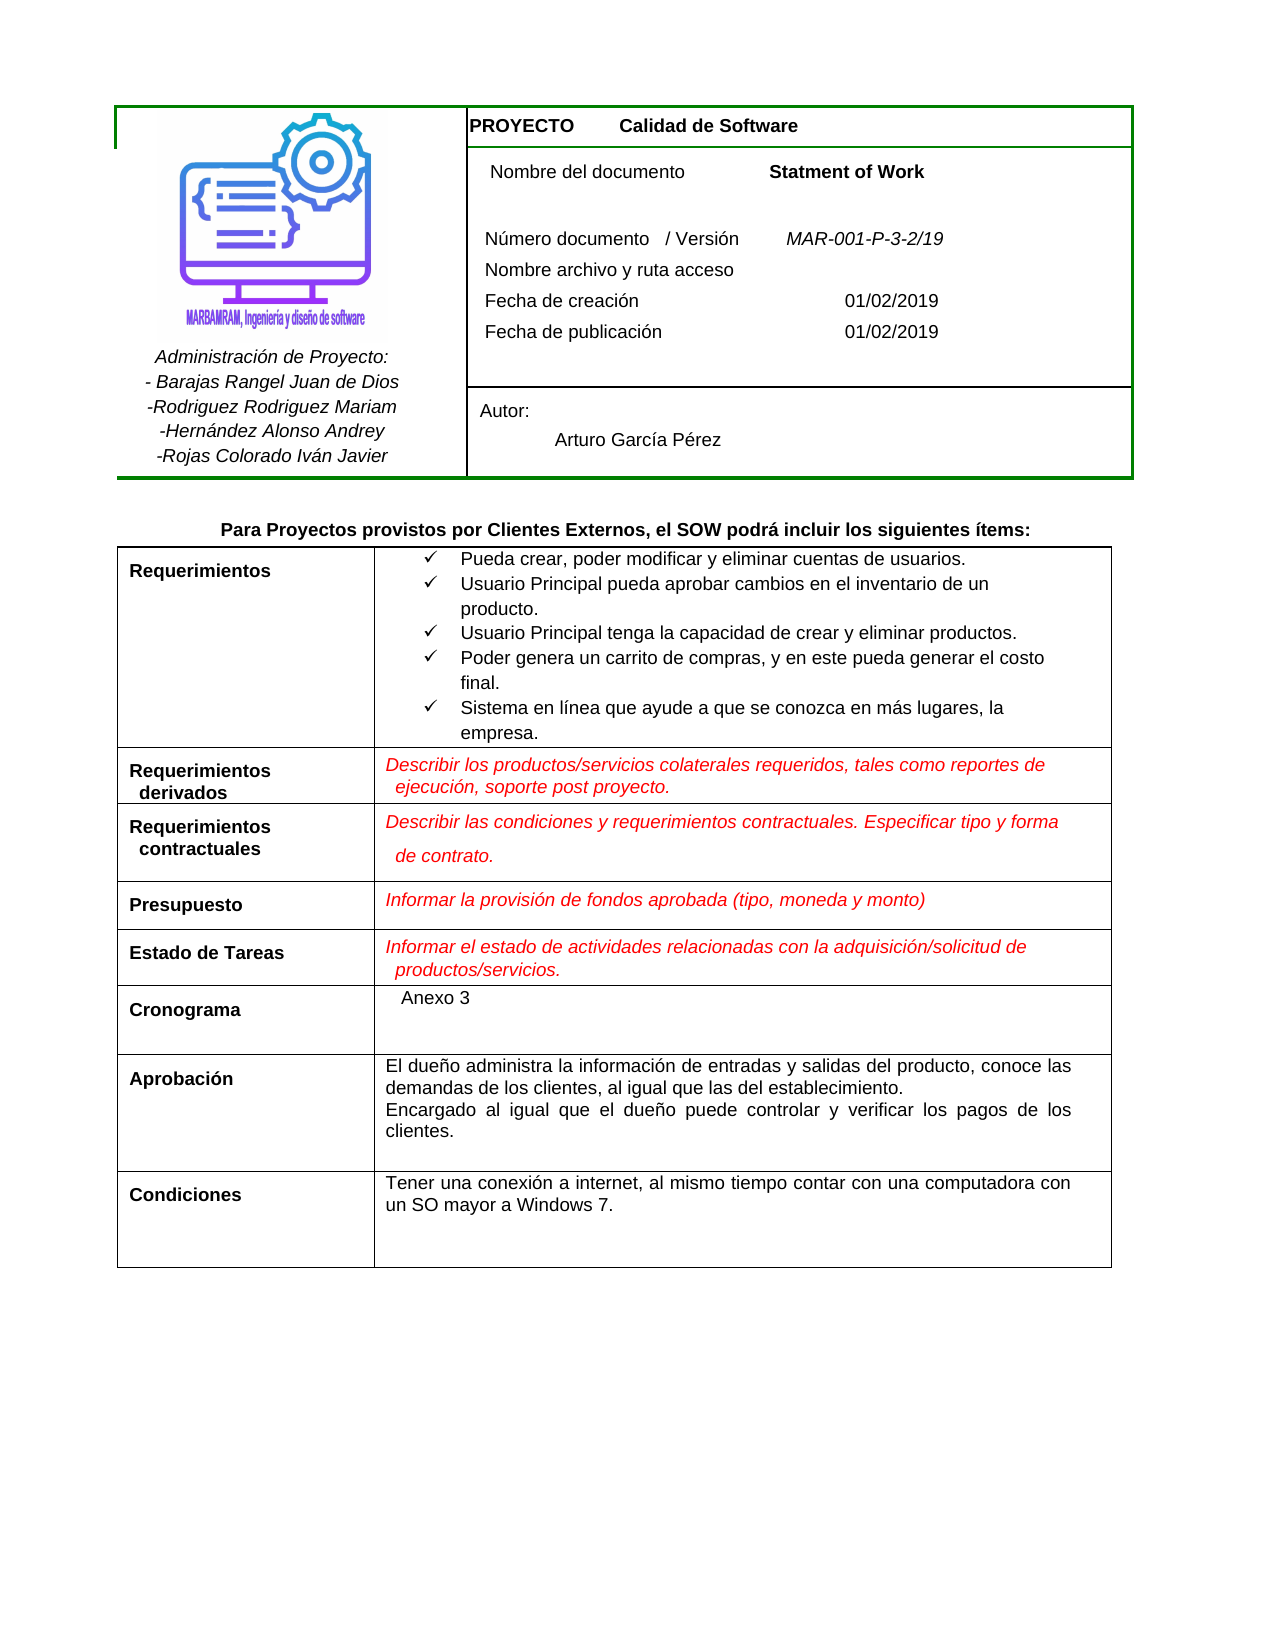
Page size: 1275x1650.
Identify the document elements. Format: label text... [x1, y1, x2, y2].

table_header Requerimientos [118, 548, 374, 747]
table_cell Cronograma [118, 986, 374, 1054]
table_cell Condiciones [118, 1172, 374, 1267]
table_cell Anexo 3 [375, 986, 1111, 1054]
table_header Pueda crear, poder modificar y eliminar cuentas de usuarios. Usuario Principal pueda aprobar cambios en el inventario de un producto. Usuario Principal tenga la capacidad de crear y eliminar productos. Poder genera un carrito de compras, y en este pueda generar el costo final. Sistema en línea que ayude a que se conozca en más lugares, la empresa. [375, 548, 1111, 747]
text Para Proyectos provistos por Clientes Externos, el SOW podrá incluir los siguientes ítems: [220, 518, 1094, 540]
table_cell Informar la provisión de fondos aprobada (tipo, moneda y monto) [375, 882, 1111, 929]
table_cell Describir los productos/servicios colaterales requeridos, tales como reportes de ejecución, soporte post proyecto. [375, 748, 1111, 803]
table_cell El dueño administra la información de entradas y salidas del producto, conoce las demandas de los clientes, al igual que las del establecimiento. Encargado al igual que el dueño puede controlar y verificar los pagos de los clientes. [375, 1055, 1111, 1171]
table_cell Presupuesto [118, 882, 374, 929]
table_cell Aprobación [118, 1055, 374, 1171]
table_cell Estado de Tareas [118, 930, 374, 985]
table_cell Informar el estado de actividades relacionadas con la adquisición/solicitud de productos/servicios. [375, 930, 1111, 985]
table_cell Describir las condiciones y requerimientos contractuales. Especificar tipo y forma de contrato. [375, 804, 1111, 881]
table_cell Requerimientos contractuales [118, 804, 374, 881]
table_cell Requerimientos derivados [118, 748, 374, 803]
table_cell Tener una conexión a internet, al mismo tiempo contar con una computadora con un SO mayor a Windows 7. [375, 1172, 1111, 1267]
picture [157, 110, 389, 343]
